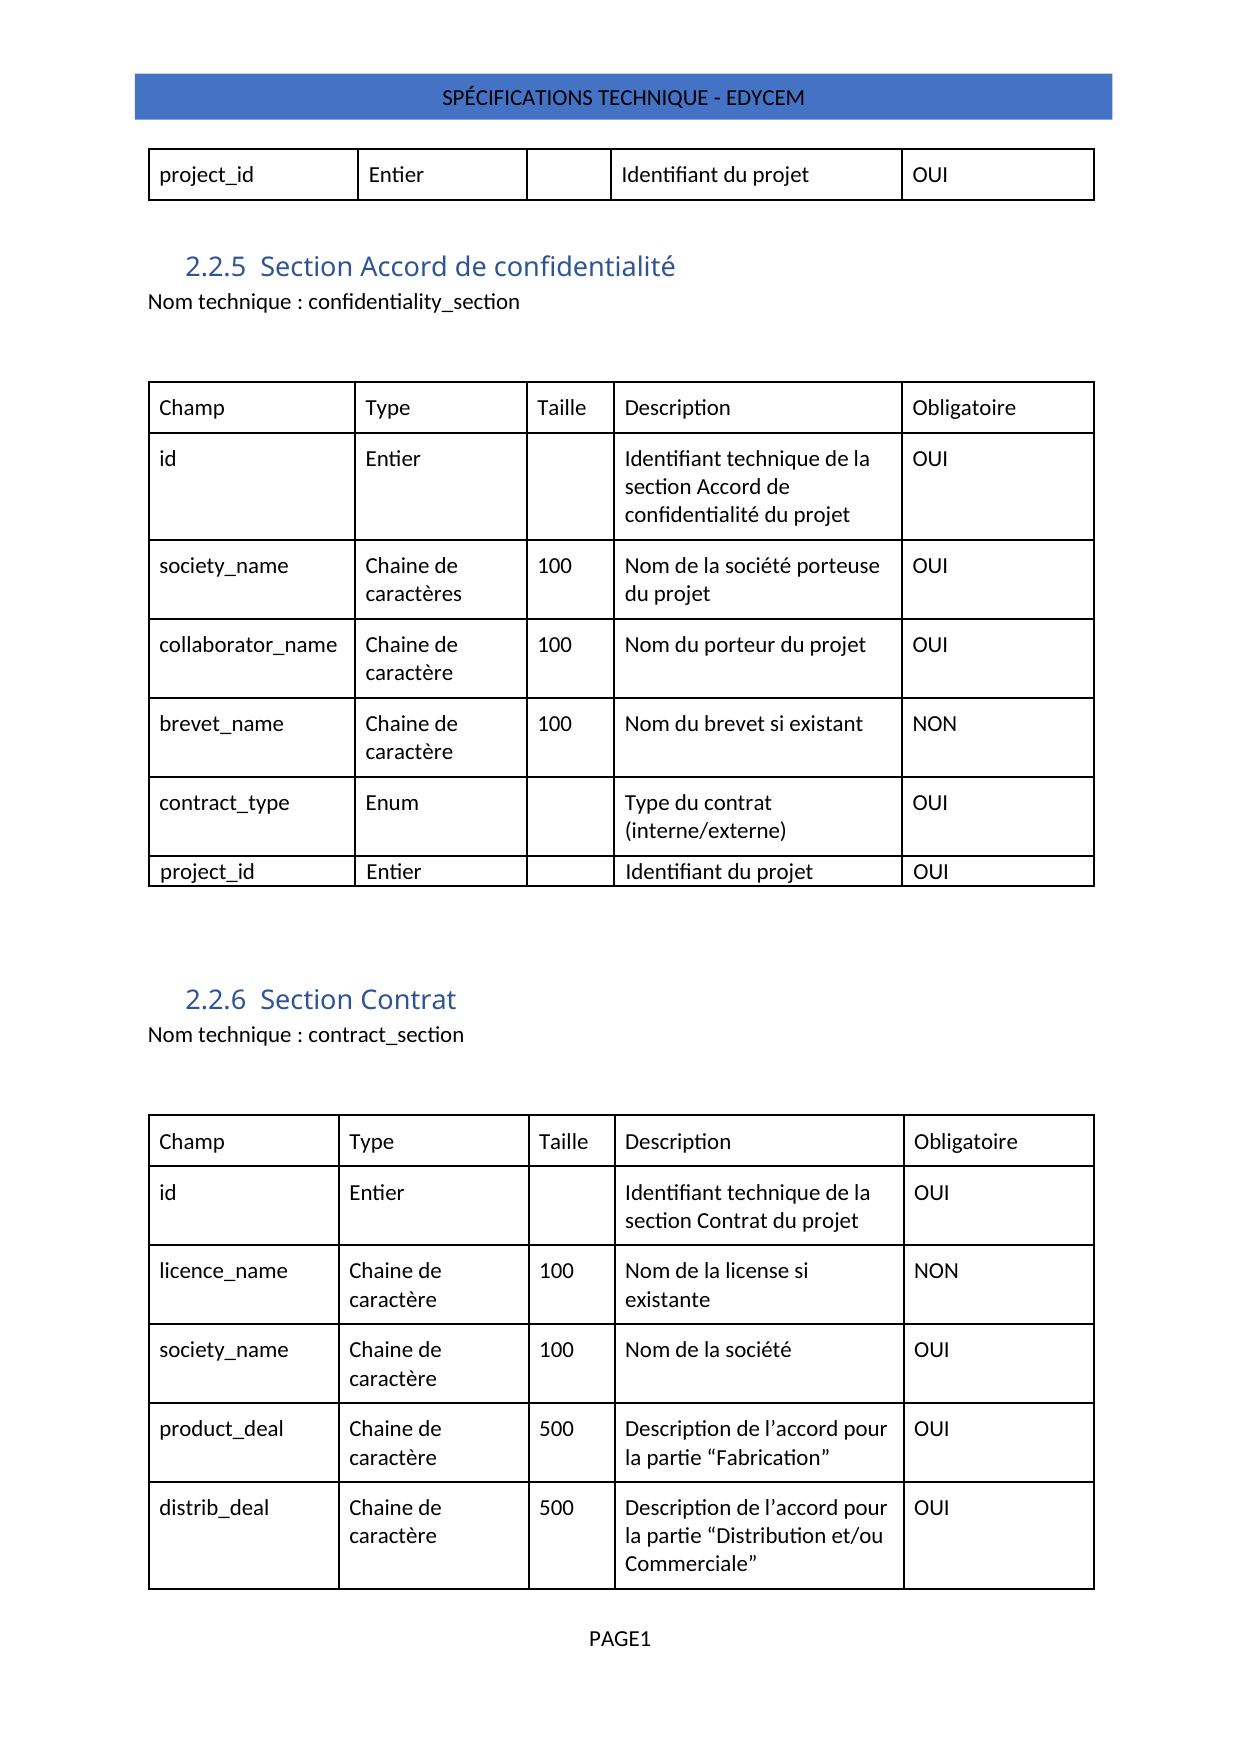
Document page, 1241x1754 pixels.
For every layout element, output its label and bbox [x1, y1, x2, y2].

table_cell [150, 150, 357, 198]
table_cell [616, 1325, 903, 1402]
table_cell [905, 1483, 1093, 1588]
table_cell [903, 778, 1093, 855]
table_cell [150, 541, 354, 618]
table_cell [150, 1167, 338, 1244]
table_cell [150, 620, 354, 697]
table_cell [340, 1246, 528, 1323]
table_cell [530, 1325, 614, 1402]
table_cell [615, 857, 901, 885]
table_cell [150, 778, 354, 855]
table_cell [528, 778, 613, 855]
table_cell [528, 620, 613, 697]
table_header [150, 383, 354, 432]
table_cell [356, 699, 526, 776]
table_header [150, 1116, 338, 1165]
table_cell [340, 1404, 528, 1481]
table_cell [615, 620, 901, 697]
table_cell [616, 1404, 903, 1481]
table_cell [150, 857, 354, 885]
table_cell [150, 1246, 338, 1323]
table_header [616, 1116, 903, 1165]
table_header [530, 1116, 614, 1165]
table_cell [530, 1246, 614, 1323]
table_cell [528, 699, 613, 776]
table_cell [903, 699, 1093, 776]
table_cell [903, 857, 1093, 885]
table_cell [356, 434, 526, 539]
table_cell [340, 1325, 528, 1402]
table_cell [530, 1167, 614, 1244]
table_cell [903, 620, 1093, 697]
table_cell [530, 1404, 614, 1481]
table_header [903, 383, 1093, 432]
table_cell [615, 434, 901, 539]
table_cell [616, 1483, 903, 1588]
table_cell [905, 1404, 1093, 1481]
table_header [615, 383, 901, 432]
table_cell [359, 150, 526, 198]
table_cell [612, 150, 901, 198]
table_cell [615, 699, 901, 776]
table_cell [150, 1404, 338, 1481]
table_cell [150, 1325, 338, 1402]
table_cell [616, 1246, 903, 1323]
table_header [528, 383, 613, 432]
table_cell [356, 857, 526, 885]
table_cell [905, 1246, 1093, 1323]
table_cell [150, 1483, 338, 1588]
table_cell [530, 1483, 614, 1588]
table_cell [340, 1167, 528, 1244]
table_header [905, 1116, 1093, 1165]
table_cell [340, 1483, 528, 1588]
table_cell [356, 620, 526, 697]
table_cell [150, 434, 354, 539]
table_cell [528, 541, 613, 618]
table_cell [903, 150, 1093, 198]
table_cell [150, 699, 354, 776]
table_cell [356, 778, 526, 855]
table_cell [528, 857, 613, 885]
table_cell [356, 541, 526, 618]
table_header [340, 1116, 528, 1165]
table_cell [616, 1167, 903, 1244]
table_cell [903, 541, 1093, 618]
table_cell [905, 1167, 1093, 1244]
table_cell [615, 778, 901, 855]
table_cell [905, 1325, 1093, 1402]
table_header [356, 383, 526, 432]
table_cell [528, 150, 610, 198]
table_cell [615, 541, 901, 618]
table_cell [903, 434, 1093, 539]
table_cell [528, 434, 613, 539]
